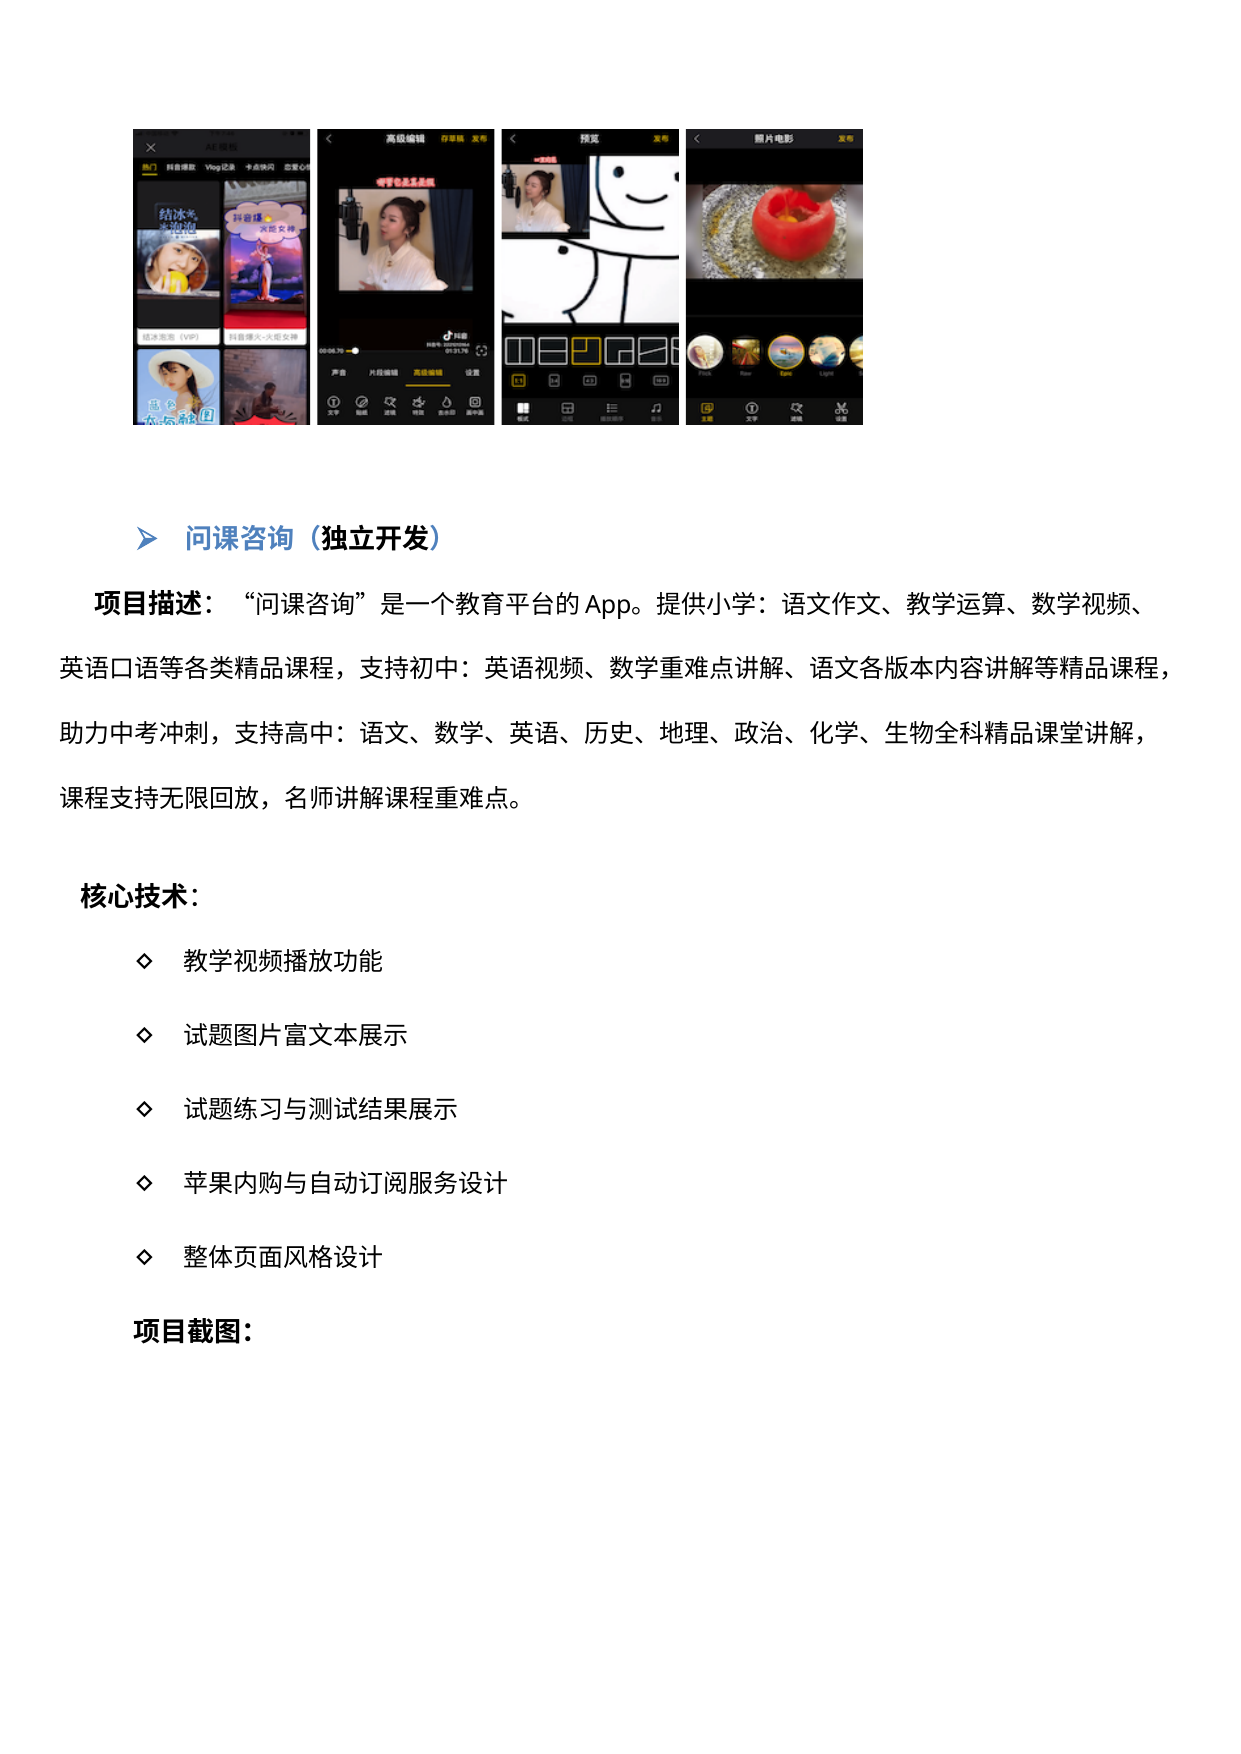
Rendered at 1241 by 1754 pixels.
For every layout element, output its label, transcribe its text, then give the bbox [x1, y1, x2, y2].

picture [501, 129, 679, 425]
text 核心技术： [22, 862, 1142, 927]
text 项目截图： [133, 1297, 1142, 1362]
list 试题图片富文本展示 [133, 1001, 1142, 1066]
list 教学视频播放功能 [133, 927, 1142, 992]
list 苹果内购与自动订阅服务设计 [133, 1149, 1142, 1214]
picture [133, 129, 311, 425]
text 项目描述：“问课咨询”是一个教育平台的App。提供小学：语文作文、教学运算、数学视频、英语口语等各类精品课程，支持初中：英语视频、数学重难点讲解、语文各版本内容讲解等精品课程，助力中考冲刺，支持高中：语文、数学、英语、历史、地理、政治、化学、生物全科精品课堂讲解，课程支持无限回放，名师讲解课程重难点。 [59, 569, 1181, 829]
list 整体页面风格设计 [133, 1223, 1142, 1288]
list 试题练习与测试结果展示 [133, 1075, 1142, 1140]
picture [685, 129, 863, 425]
list 问课咨询（独立开发） [136, 504, 1142, 569]
picture [317, 129, 495, 425]
